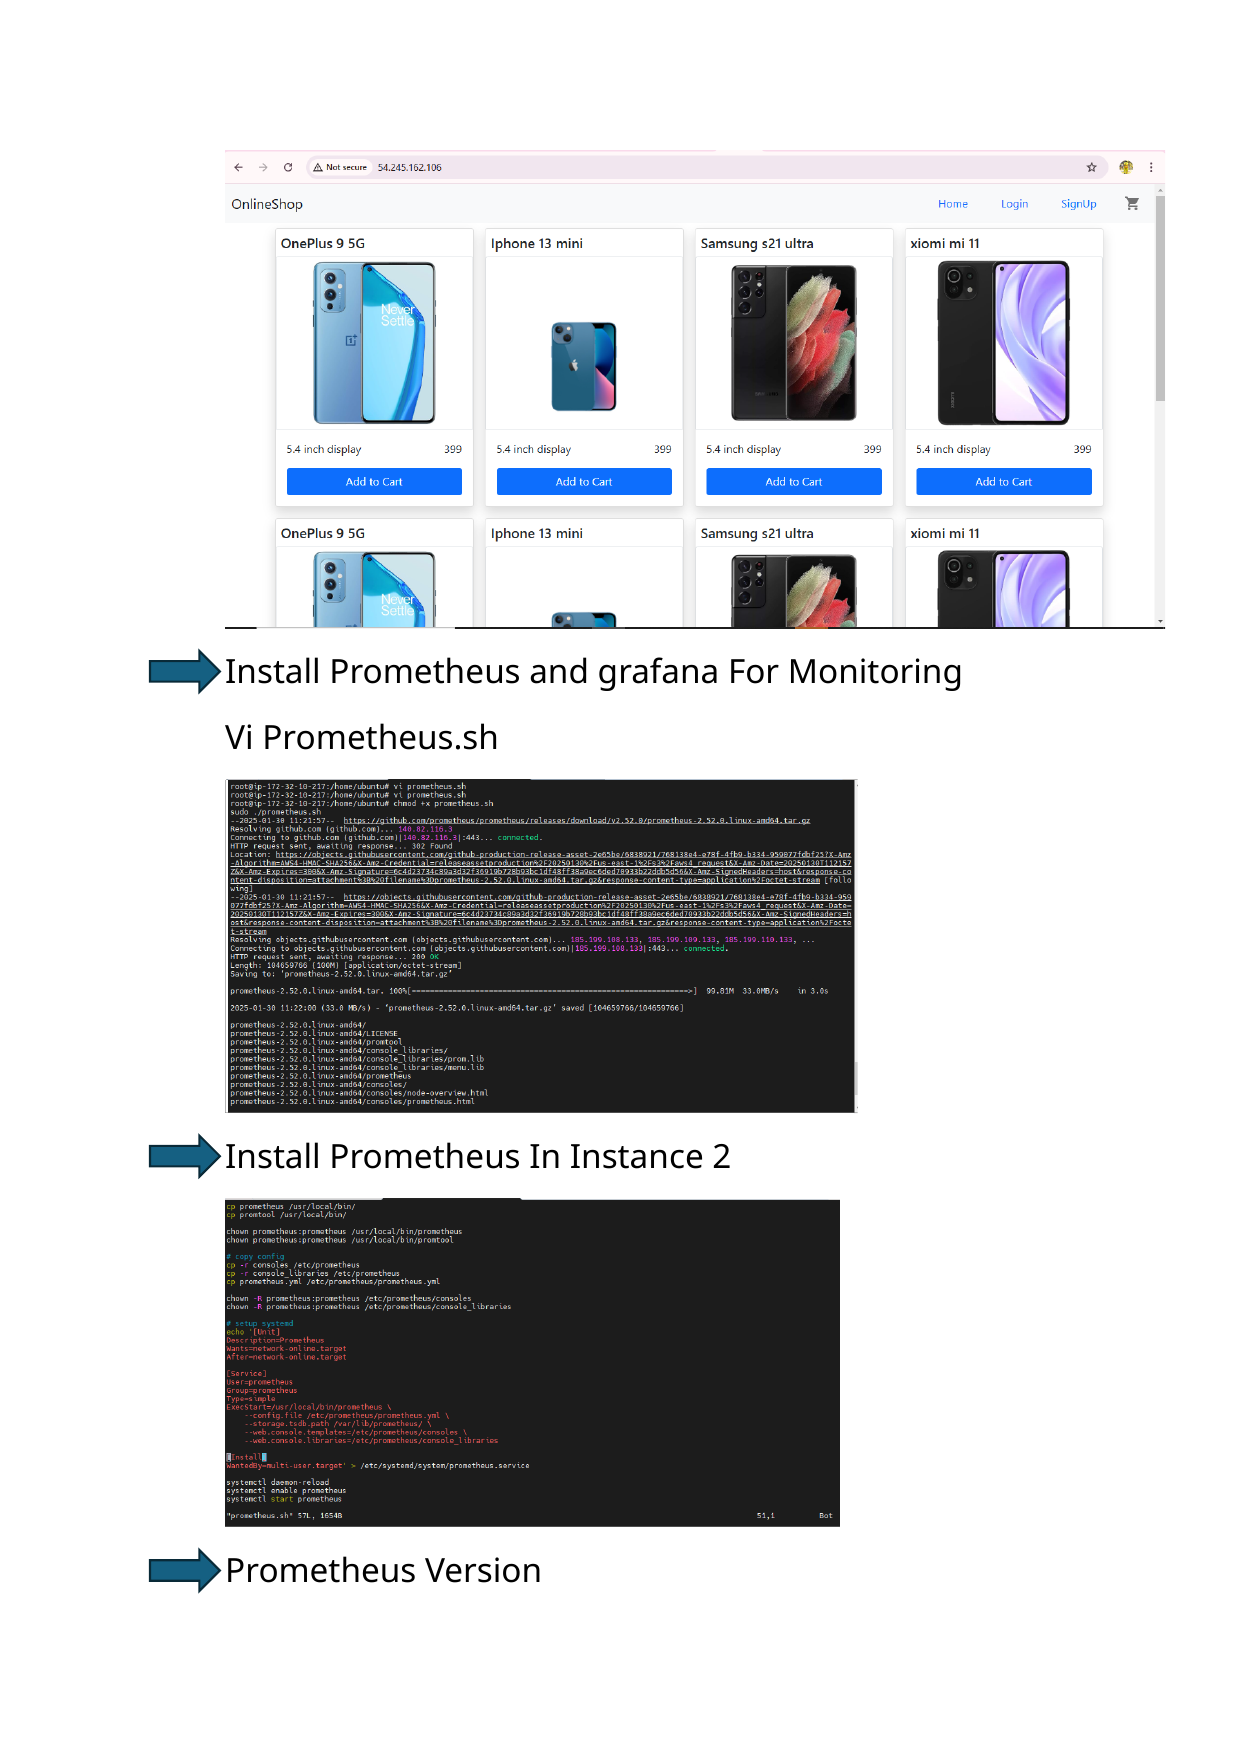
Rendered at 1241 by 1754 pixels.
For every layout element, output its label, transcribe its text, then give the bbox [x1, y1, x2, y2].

picture [225, 779, 858, 1114]
text Install Prometheus and grafana For Monitoring [225, 648, 1090, 693]
text Install Prometheus In Instance 2 [225, 1133, 1090, 1178]
text Prometheus Version [225, 1547, 1090, 1592]
picture [225, 150, 1166, 629]
picture [225, 1198, 840, 1528]
text Vi Prometheus.sh [225, 713, 1090, 759]
